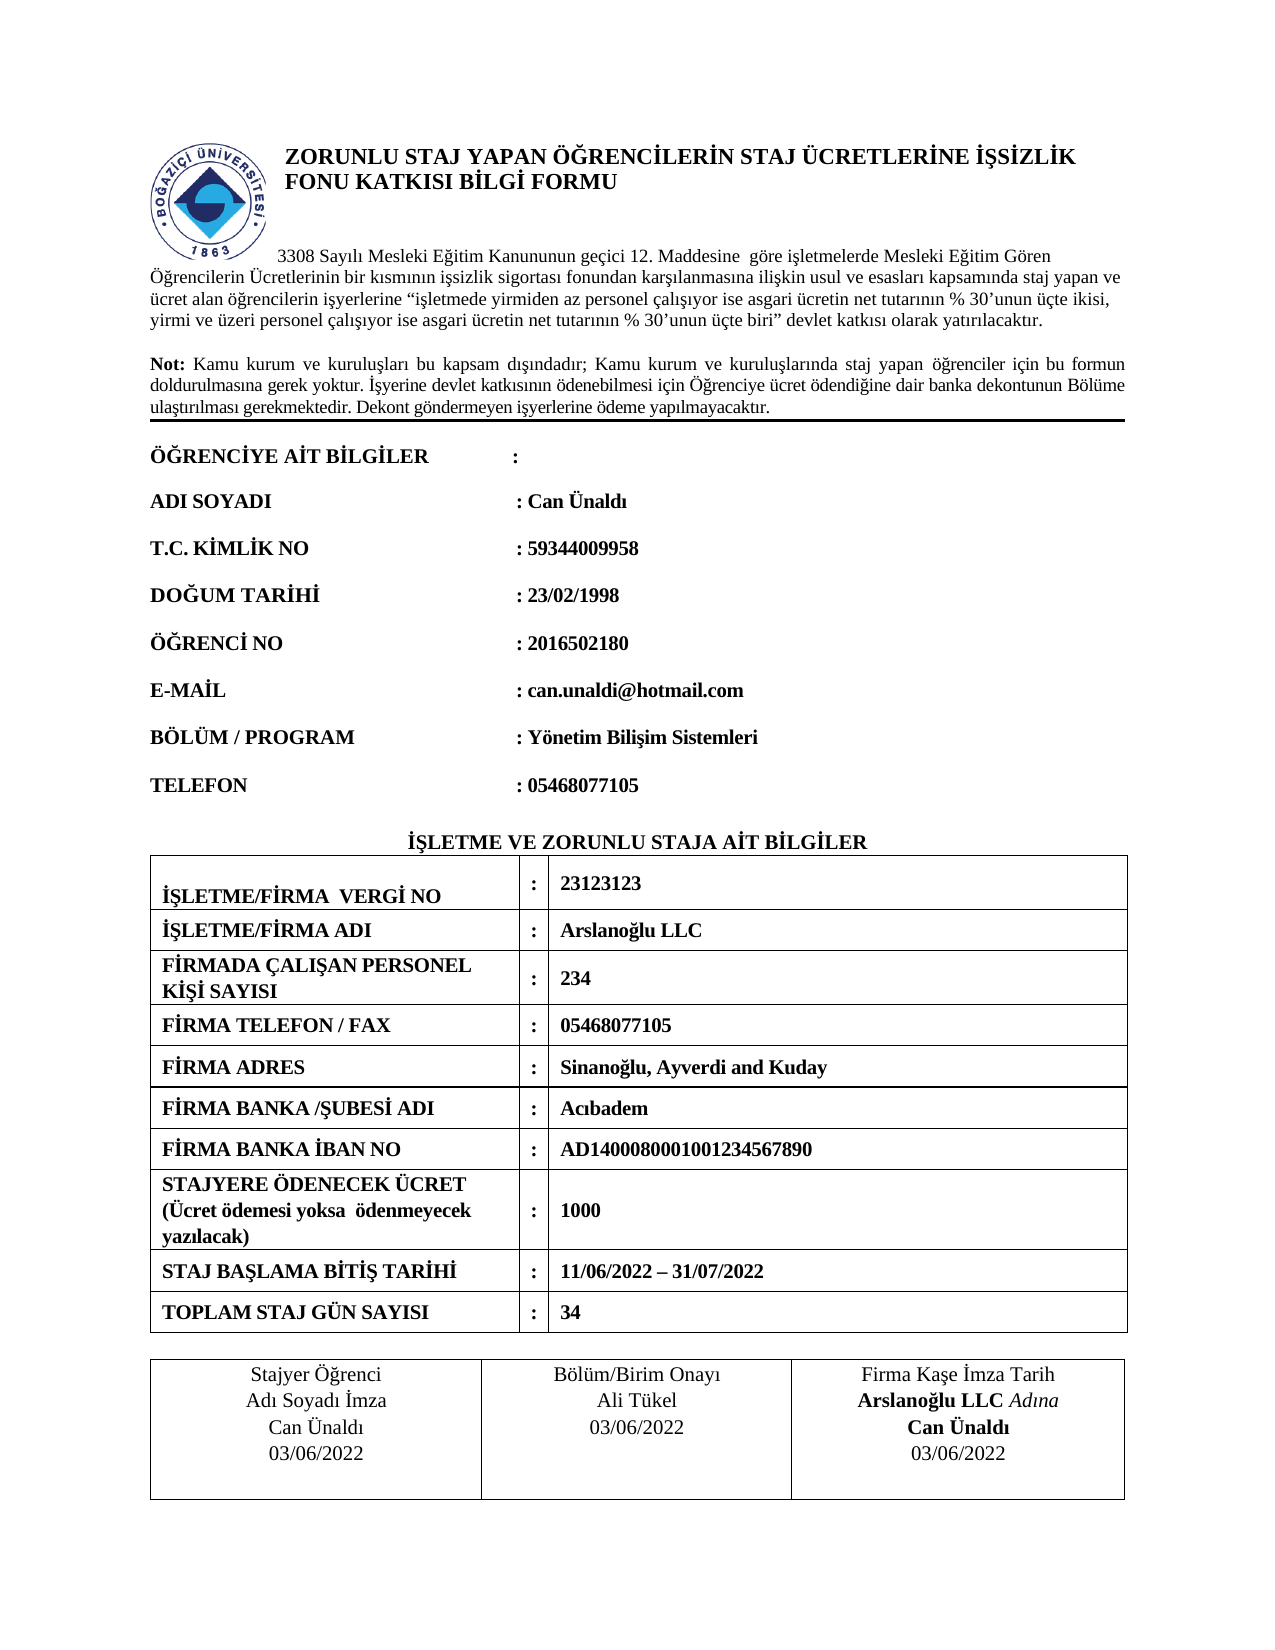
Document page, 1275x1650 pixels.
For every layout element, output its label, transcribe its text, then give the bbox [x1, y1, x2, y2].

text T.C. KİMLİK NO : 59344009958 [150, 535, 1125, 561]
table_cell : [520, 1129, 548, 1169]
table_cell 05468077105 [549, 1005, 1127, 1045]
table_cell 34 [549, 1292, 1127, 1332]
table_cell AD1400080001001234567890 [549, 1129, 1127, 1169]
table_header İŞLETME/FİRMA VERGİ NO [151, 856, 519, 909]
table_cell 11/06/2022 – 31/07/2022 [549, 1250, 1127, 1291]
table_cell Arslanoğlu LLC [549, 910, 1127, 950]
table_cell : [520, 1046, 548, 1086]
text DOĞUM TARİHİ : 23/02/1998 [150, 582, 1125, 608]
table_cell : [520, 910, 548, 950]
table_header Stajyer Öğrenci Adı Soyadı İmza Can Ünaldı 03/06/2022 [151, 1360, 481, 1498]
table_cell : [520, 1250, 548, 1291]
table_cell FİRMADA ÇALIŞAN PERSONEL KİŞİ SAYISI [151, 951, 519, 1004]
table_cell : [520, 1292, 548, 1332]
picture [150, 143, 266, 259]
table_header Firma Kaşe İmza Tarih Arslanoğlu LLC Adına Can Ünaldı 03/06/2022 [792, 1360, 1124, 1498]
table_cell İŞLETME/FİRMA ADI [151, 910, 519, 950]
text ADI SOYADI : Can Ünaldı [150, 487, 1125, 514]
table_header Bölüm/Birim Onayı Ali Tükel 03/06/2022 [482, 1360, 791, 1498]
table_cell : [520, 1170, 548, 1249]
text BÖLÜM / PROGRAM : Yönetim Bilişim Sistemleri [150, 724, 1125, 750]
table_header : [520, 856, 548, 909]
table_cell 1000 [549, 1170, 1127, 1249]
table_cell TOPLAM STAJ GÜN SAYISI [151, 1292, 519, 1332]
text E-MAİL : can.unaldi@hotmail.com [150, 676, 1125, 703]
table_cell Acıbadem [549, 1088, 1127, 1128]
table_cell STAJYERE ÖDENECEK ÜCRET (Ücret ödemesi yoksa ödenmeyecek yazılacak) [151, 1170, 519, 1249]
text Not: Kamu kurum ve kuruluşları bu kapsam dışındadır; Kamu kurum ve kuruluşlarında staj yapan öğrenciler için bu formun doldurulmasına gerek yoktur. İşyerine devlet katkısının ödenebilmesi için Öğrenciye ücret ödendiğine dair banka dekontunun Bölüme ulaştırılması gerekmektedir. Dekont göndermeyen işyerlerine ödeme yapılmayacaktır. [150, 352, 1125, 419]
table_cell FİRMA BANKA /ŞUBESİ ADI [151, 1088, 519, 1128]
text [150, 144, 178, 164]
table_cell 234 [549, 951, 1127, 1004]
text ÖĞRENCİ NO : 2016502180 [150, 629, 1125, 656]
table_cell FİRMA ADRES [151, 1046, 519, 1086]
table_cell : [520, 951, 548, 1004]
text 3308 Sayılı Mesleki Eğitim Kanununun geçici 12. Maddesine göre işletmelerde Mesleki Eğitim Gören Öğrencilerin Ücretlerinin bir kısmının işsizlik sigortası fonundan karşılanmasına ilişkin usul ve esasları kapsamında staj yapan ve ücret alan öğrencilerin işyerlerine “işletmede yirmiden az personel çalışıyor ise asgari ücretin net tutarının % 30’unun üçte ikisi, yirmi ve üzeri personel çalışıyor ise asgari ücretin net tutarının % 30’unun üçte biri” devlet katkısı olarak yatırılacaktır. [150, 244, 1125, 331]
table_cell STAJ BAŞLAMA BİTİŞ TARİHİ [151, 1250, 519, 1291]
table_header 23123123 [549, 856, 1127, 909]
table_cell Sinanoğlu, Ayverdi and Kuday [549, 1046, 1127, 1086]
text ÖĞRENCİYE AİT BİLGİLER : [150, 444, 1125, 468]
table_cell FİRMA BANKA İBAN NO [151, 1129, 519, 1169]
table_cell : [520, 1088, 548, 1128]
table_cell FİRMA TELEFON / FAX [151, 1005, 519, 1045]
text İŞLETME VE ZORUNLU STAJA AİT BİLGİLER [150, 828, 1125, 855]
text ZORUNLU STAJ YAPAN ÖĞRENCİLERİN STAJ ÜCRETLERİNE İŞSİZLİK FONU KATKISI BİLGİ FORMU [237, 144, 1125, 194]
table_cell : [520, 1005, 548, 1045]
text TELEFON : 05468077105 [150, 771, 1125, 797]
